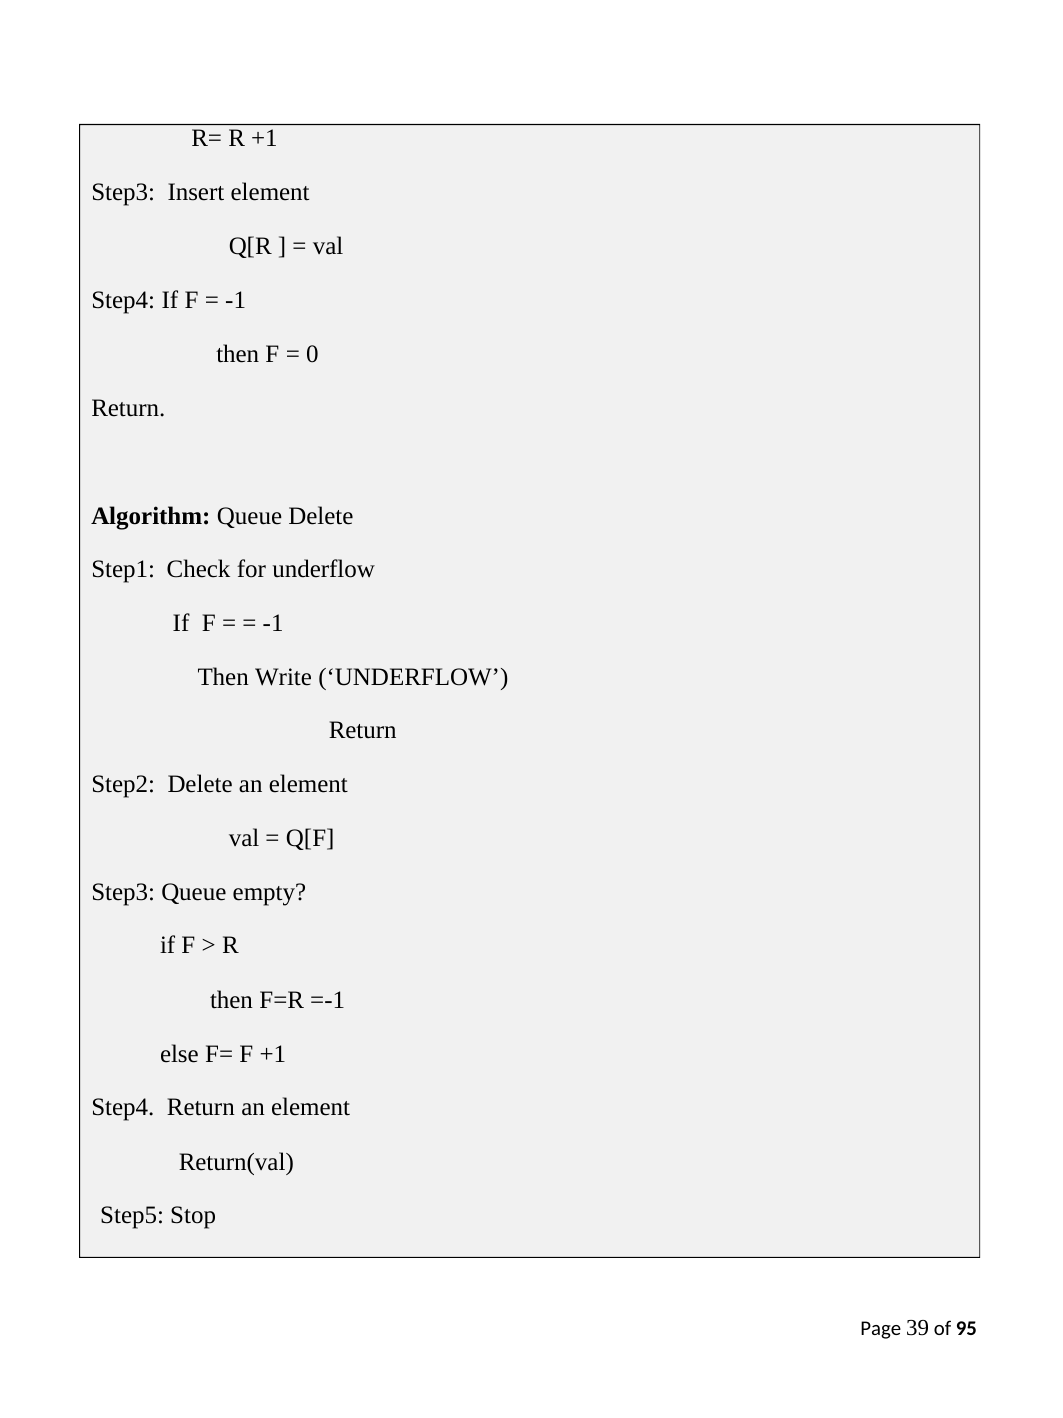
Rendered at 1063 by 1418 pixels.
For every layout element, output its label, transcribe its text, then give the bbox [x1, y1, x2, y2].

text then F = 0 [216, 339, 1011, 368]
text Return(val) Step5: Stop [100, 1147, 295, 1229]
text val = Q[F] Step3: Queue empty? [91, 823, 336, 906]
text Step3: Insert element [91, 177, 1011, 206]
text Step4. Return an element [91, 1093, 1011, 1121]
text Step2: Delete an element [91, 769, 1011, 798]
text if F > R [160, 931, 1011, 959]
text If F = = -1 [172, 608, 1011, 637]
text R= R +1 [191, 123, 1011, 152]
text then F=R =-1 else F= F +1 [160, 985, 363, 1068]
text Algorithm: Queue Delete Step1: Check for underflow [91, 501, 377, 583]
text Then Write (‘UNDERFLOW’) Return [197, 662, 510, 744]
text Q[R ] = val Step4: If F = -1 [91, 231, 345, 314]
text Return. [91, 393, 1011, 422]
